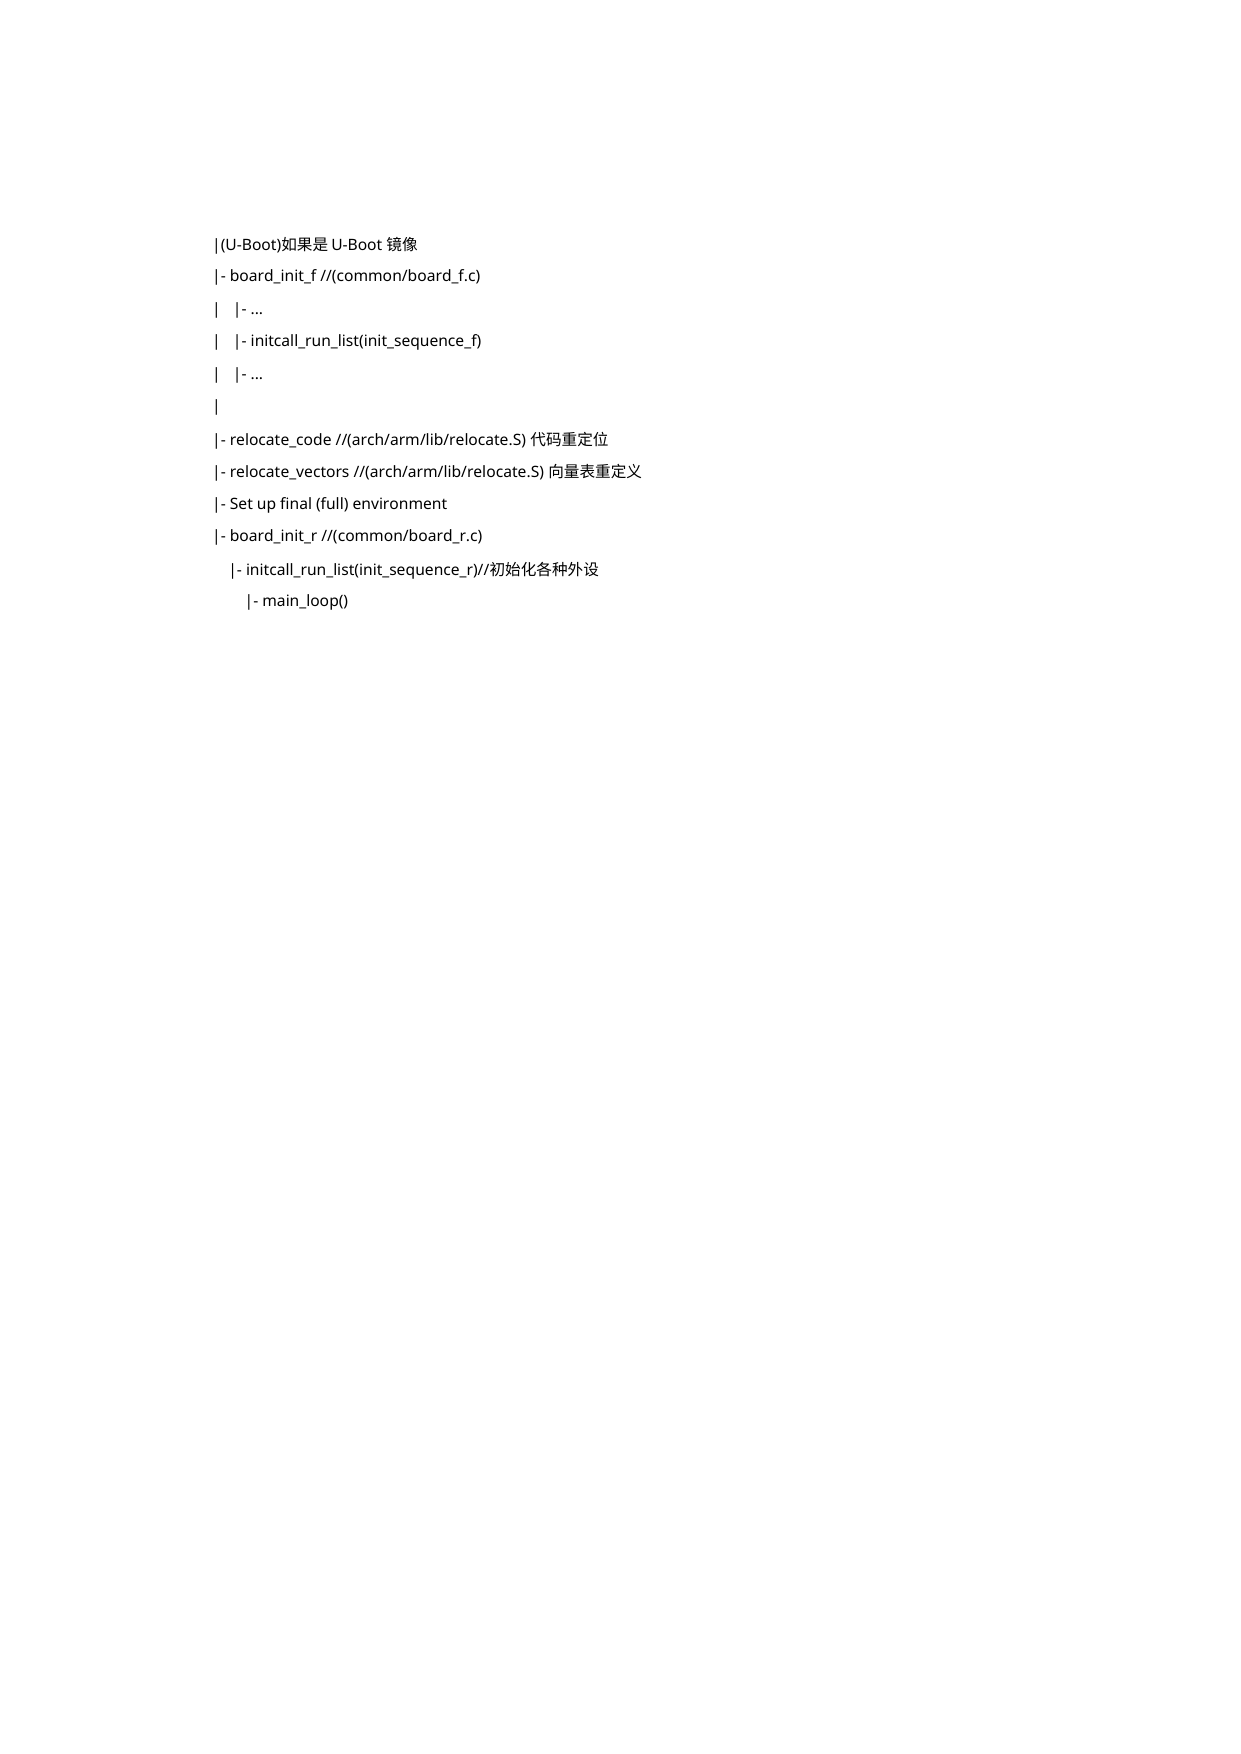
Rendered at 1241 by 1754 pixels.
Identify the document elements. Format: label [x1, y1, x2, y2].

text [187, 162, 1053, 617]
